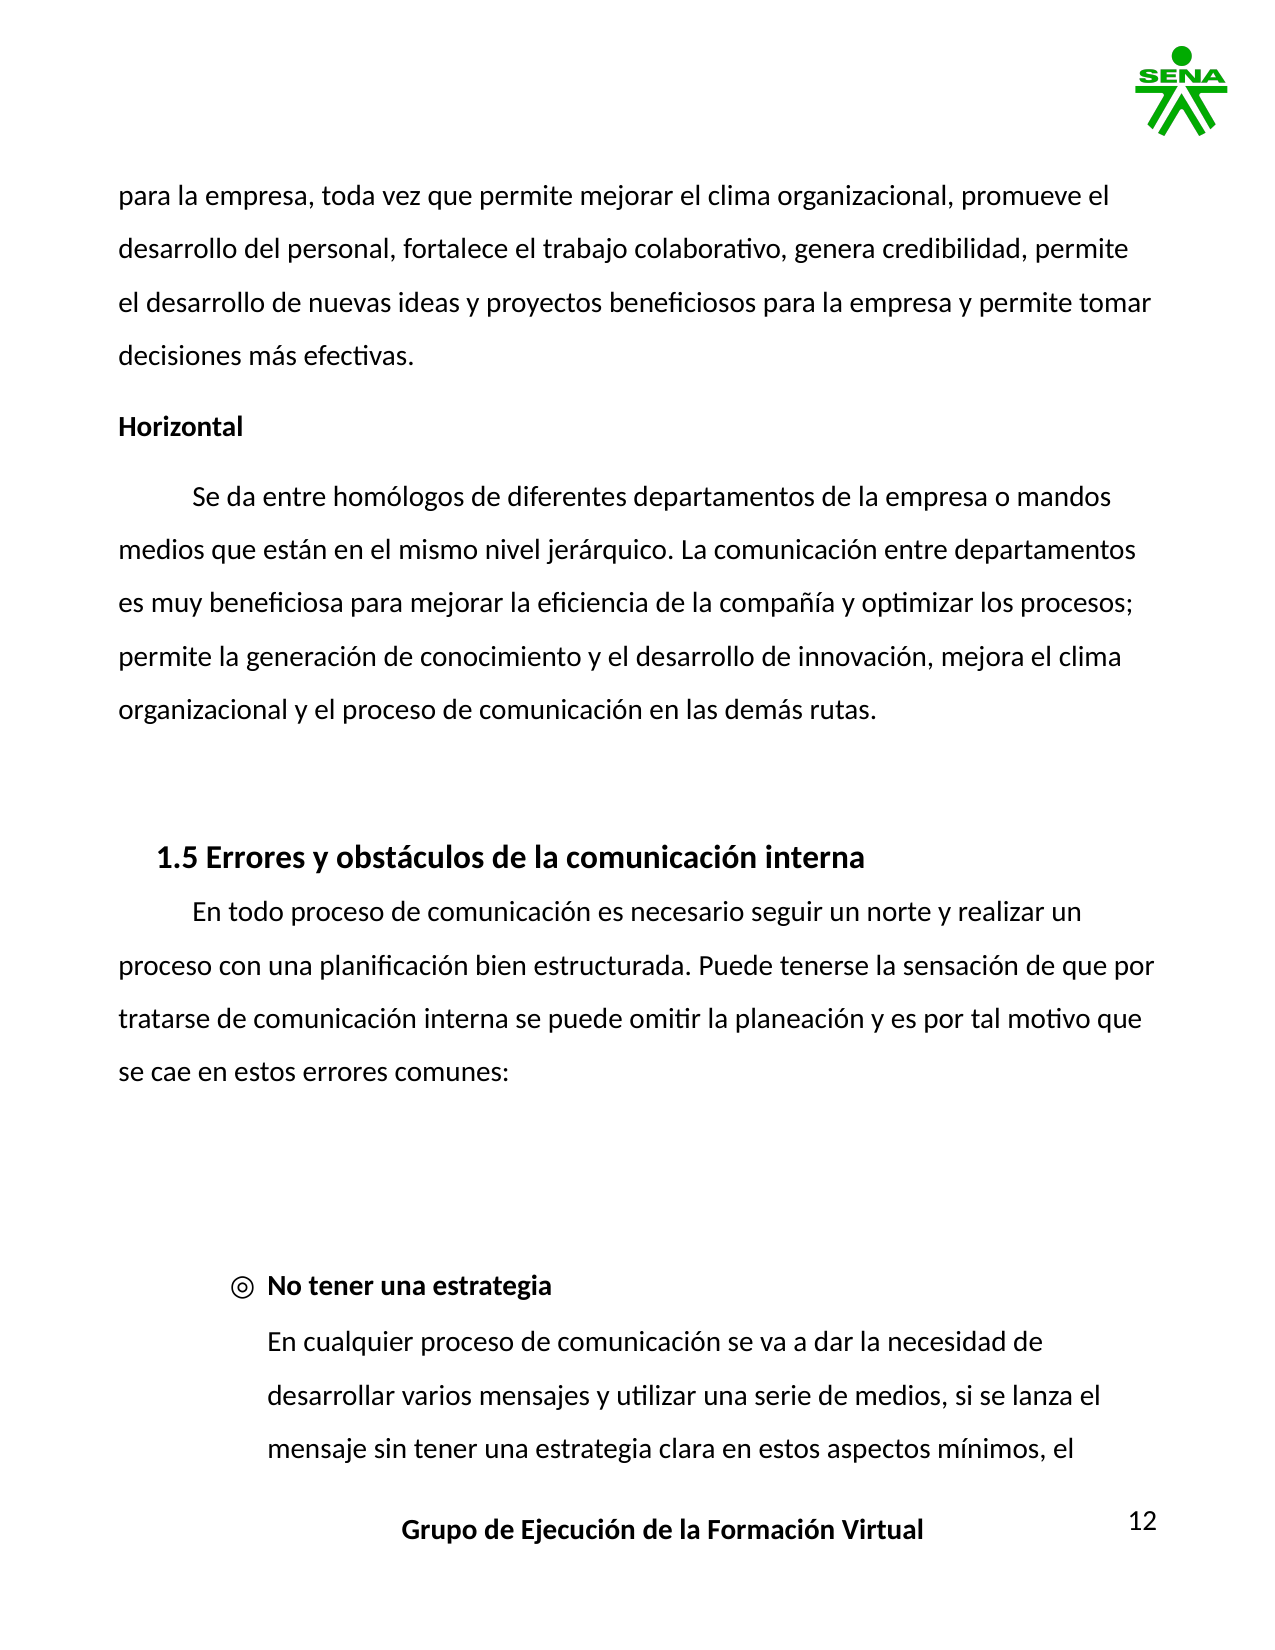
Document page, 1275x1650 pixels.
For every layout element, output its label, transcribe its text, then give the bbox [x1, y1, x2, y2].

text En todo proceso de comunicación es necesario seguir un norte y realizar un proceso con una planificación bien estructurada. Puede tenerse la sensación de que por tratarse de comunicación interna se puede omitir la planeación y es por tal motivo que se cae en estos errores comunes: [118, 893, 1157, 1089]
list No tener una estrategia [229, 1264, 1157, 1303]
text Horizontal [118, 408, 1157, 443]
picture [1135, 46, 1228, 136]
text Se da entre homólogos de diferentes departamentos de la empresa o mandos medios que están en el mismo nivel jerárquico. La comunicación entre departamentos es muy beneficiosa para mejorar la eficiencia de la compañía y optimizar los procesos; permite la generación de conocimiento y el desarrollo de innovación, mejora el clima organizacional y el proceso de comunicación en las demás rutas. [118, 478, 1157, 727]
subtitle Errores y obstáculos de la comunicación interna [156, 836, 1157, 877]
